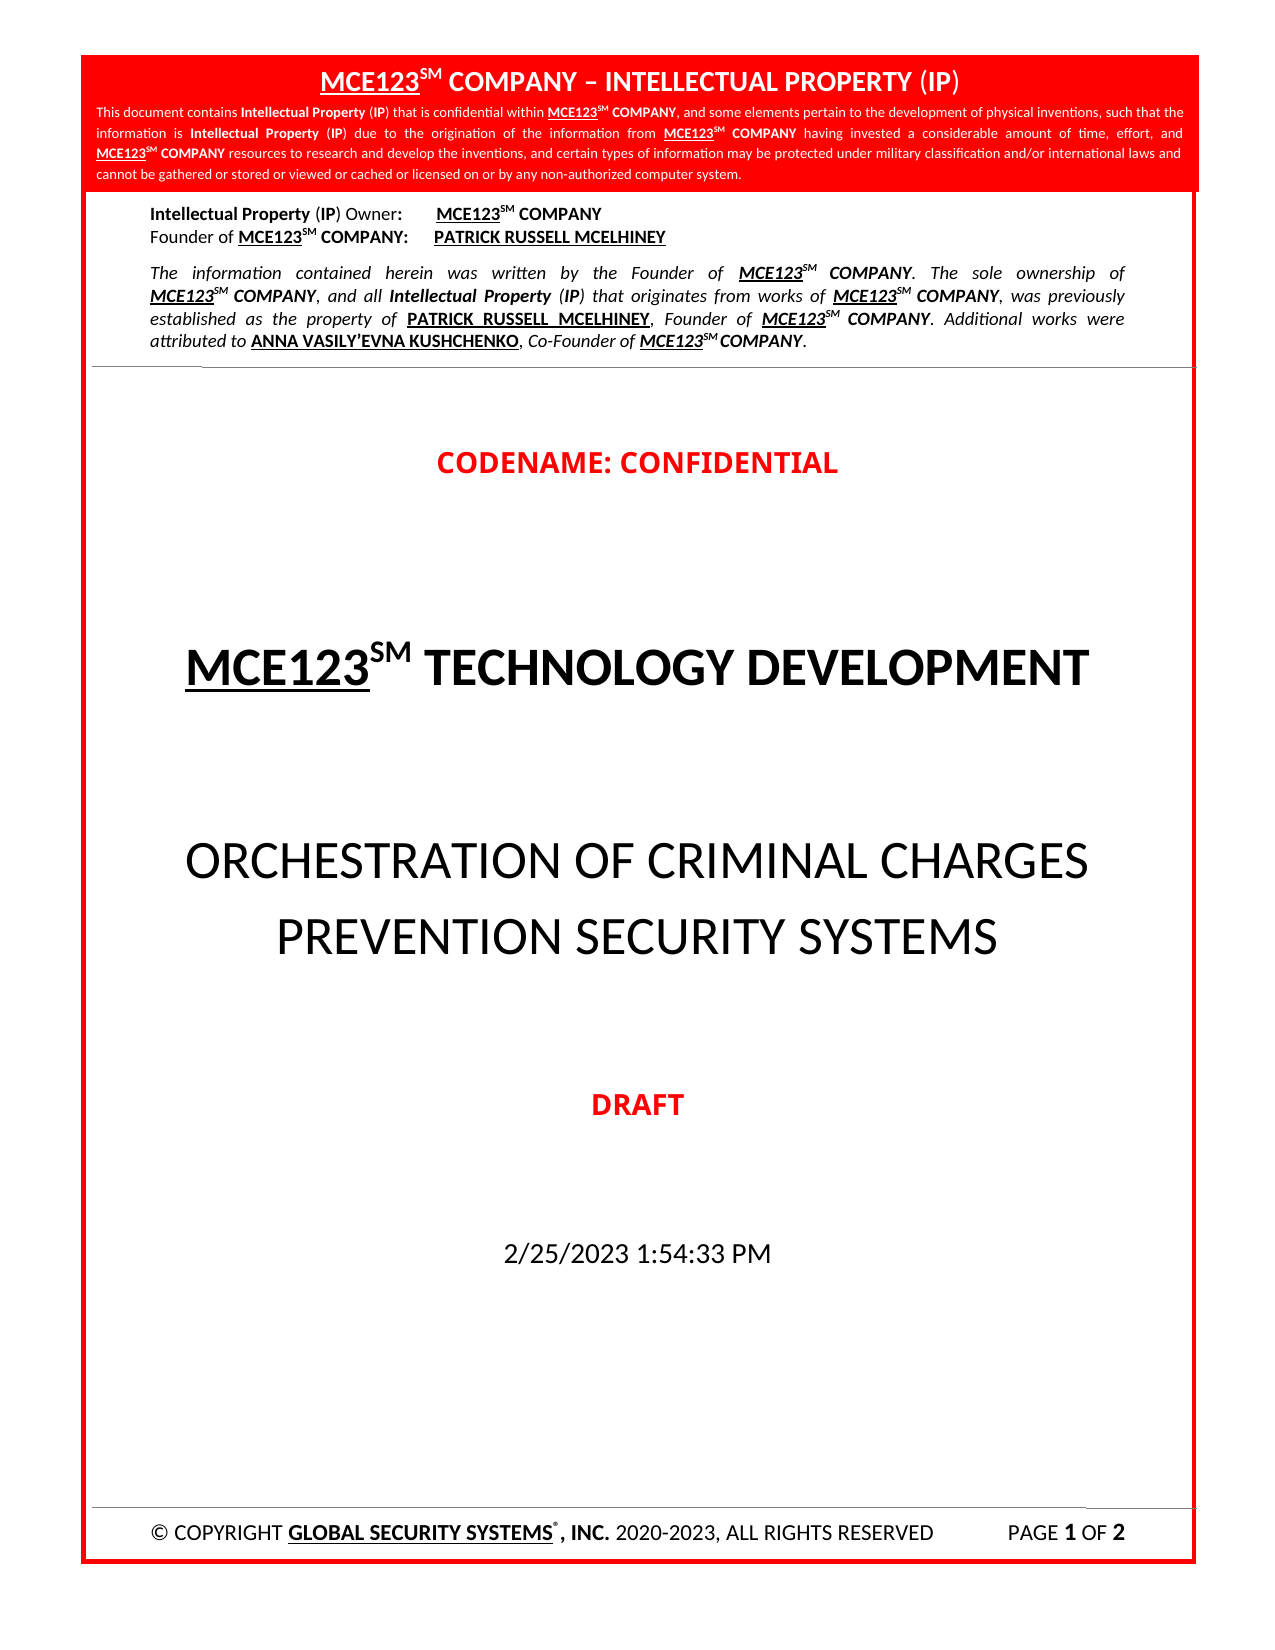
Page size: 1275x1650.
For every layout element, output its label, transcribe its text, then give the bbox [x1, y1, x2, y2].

text DRAFT [150, 1084, 1125, 1124]
text MCE123SM TECHNOLOGY DEVELOPMENT [150, 632, 1125, 698]
text 2/25/2023 1:54:33 PM [150, 1236, 1125, 1271]
text CODENAME: CONFIDENTIAL [150, 442, 1125, 482]
text ORCHESTRATION OF CRIMINAL CHARGES PREVENTION SECURITY SYSTEMS [150, 826, 1125, 968]
